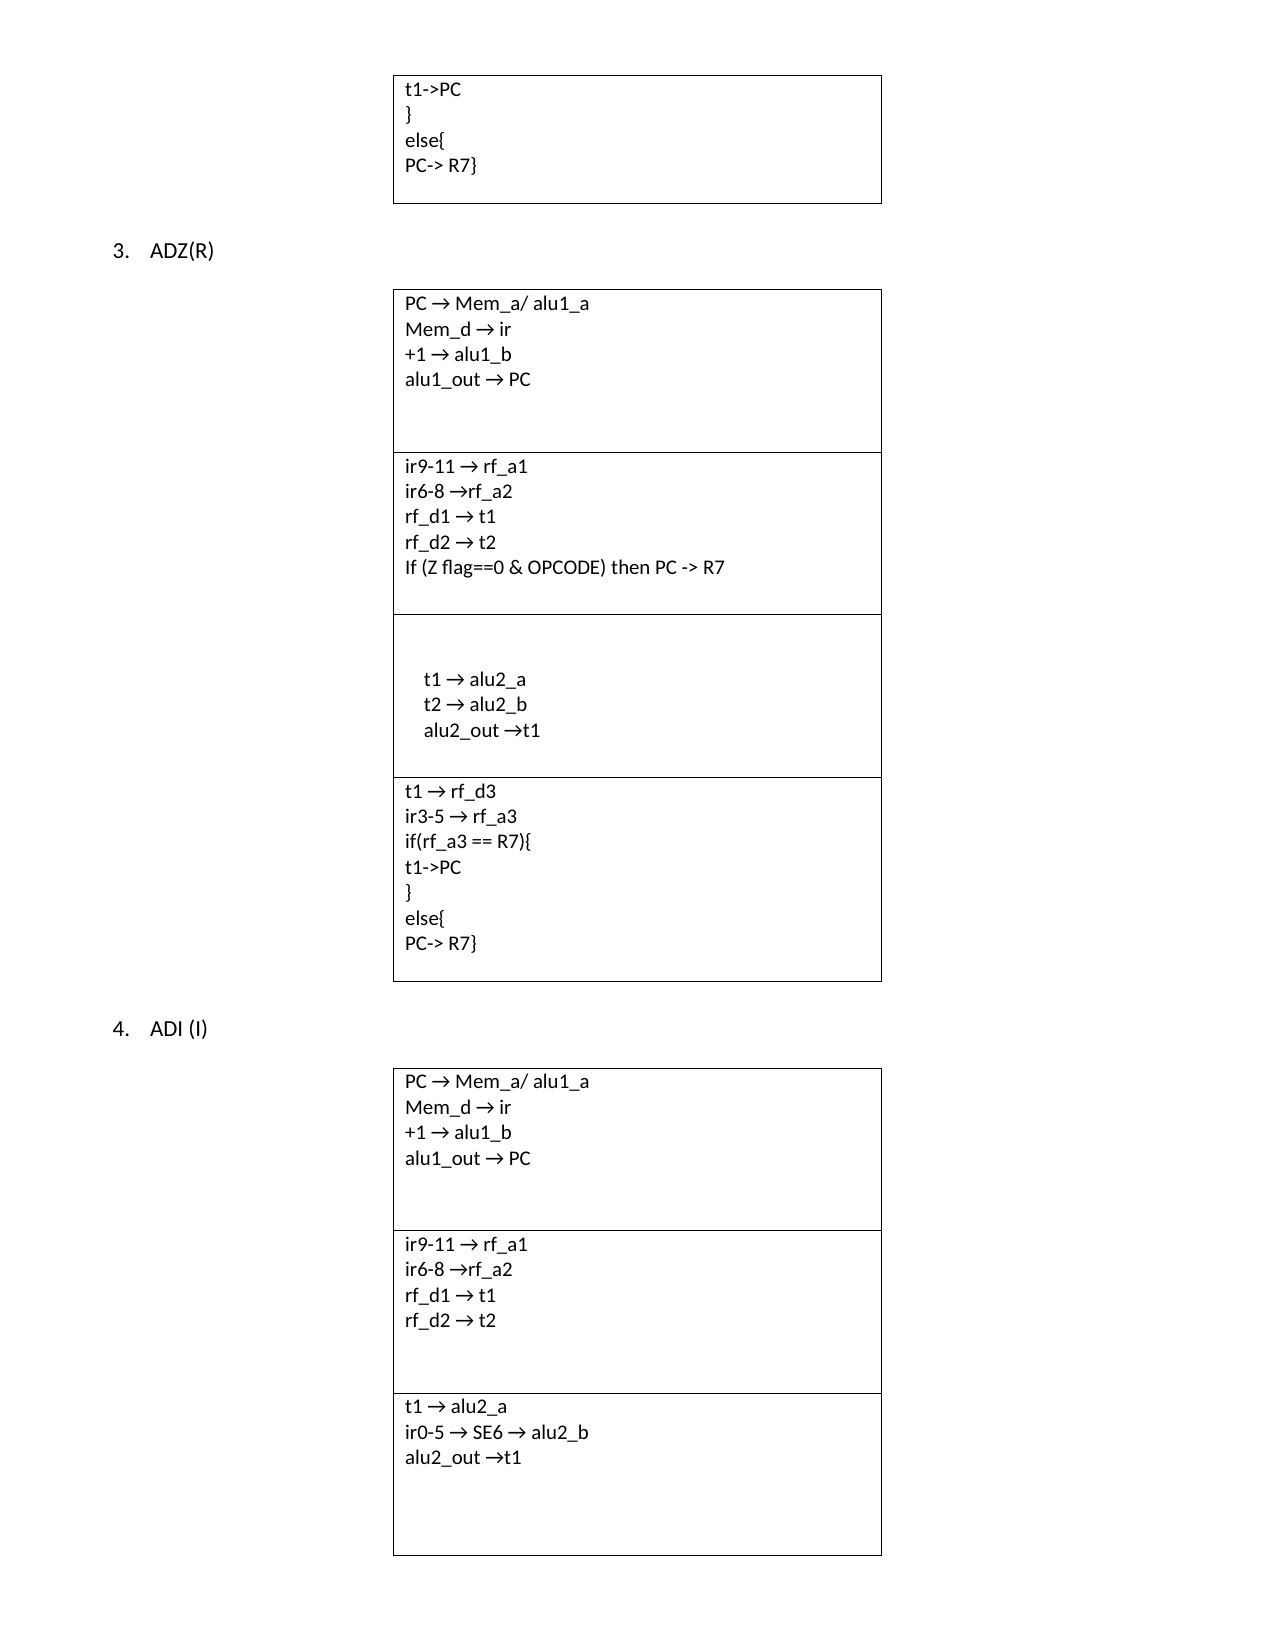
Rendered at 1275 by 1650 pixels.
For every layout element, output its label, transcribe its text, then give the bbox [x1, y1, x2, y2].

table_header PC → Mem_a/ alu1_a Mem_d → ir +1 → alu1_b alu1_out → PC [394, 290, 881, 452]
table_cell t1 → rf_d3 ir3-5 → rf_a3 if(rf_a3 == R7){ t1->PC } else{ PC-> R7} [394, 778, 881, 981]
list ADZ(R) [112, 236, 1200, 264]
table_cell if(Z==1){enable t1, CZ} else (disable the t1, CZ) t1 → alu2_a t2 → alu2_b alu2_out →t1 [394, 615, 881, 777]
list ADI (I) [112, 1014, 1200, 1042]
table_cell ir9-11 → rf_a1 ir6-8 →rf_a2 rf_d1 → t1 rf_d2 → t2 [394, 1231, 881, 1392]
table_cell ir9-11 → rf_a1 ir6-8 →rf_a2 rf_d1 → t1 rf_d2 → t2 If (Z flag==0 & OPCODE) then PC -> R7 [394, 453, 881, 614]
table_cell t1 → alu2_a ir0-5 → SE6 → alu2_b alu2_out →t1 [394, 1394, 881, 1555]
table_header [394, 1069, 881, 1230]
